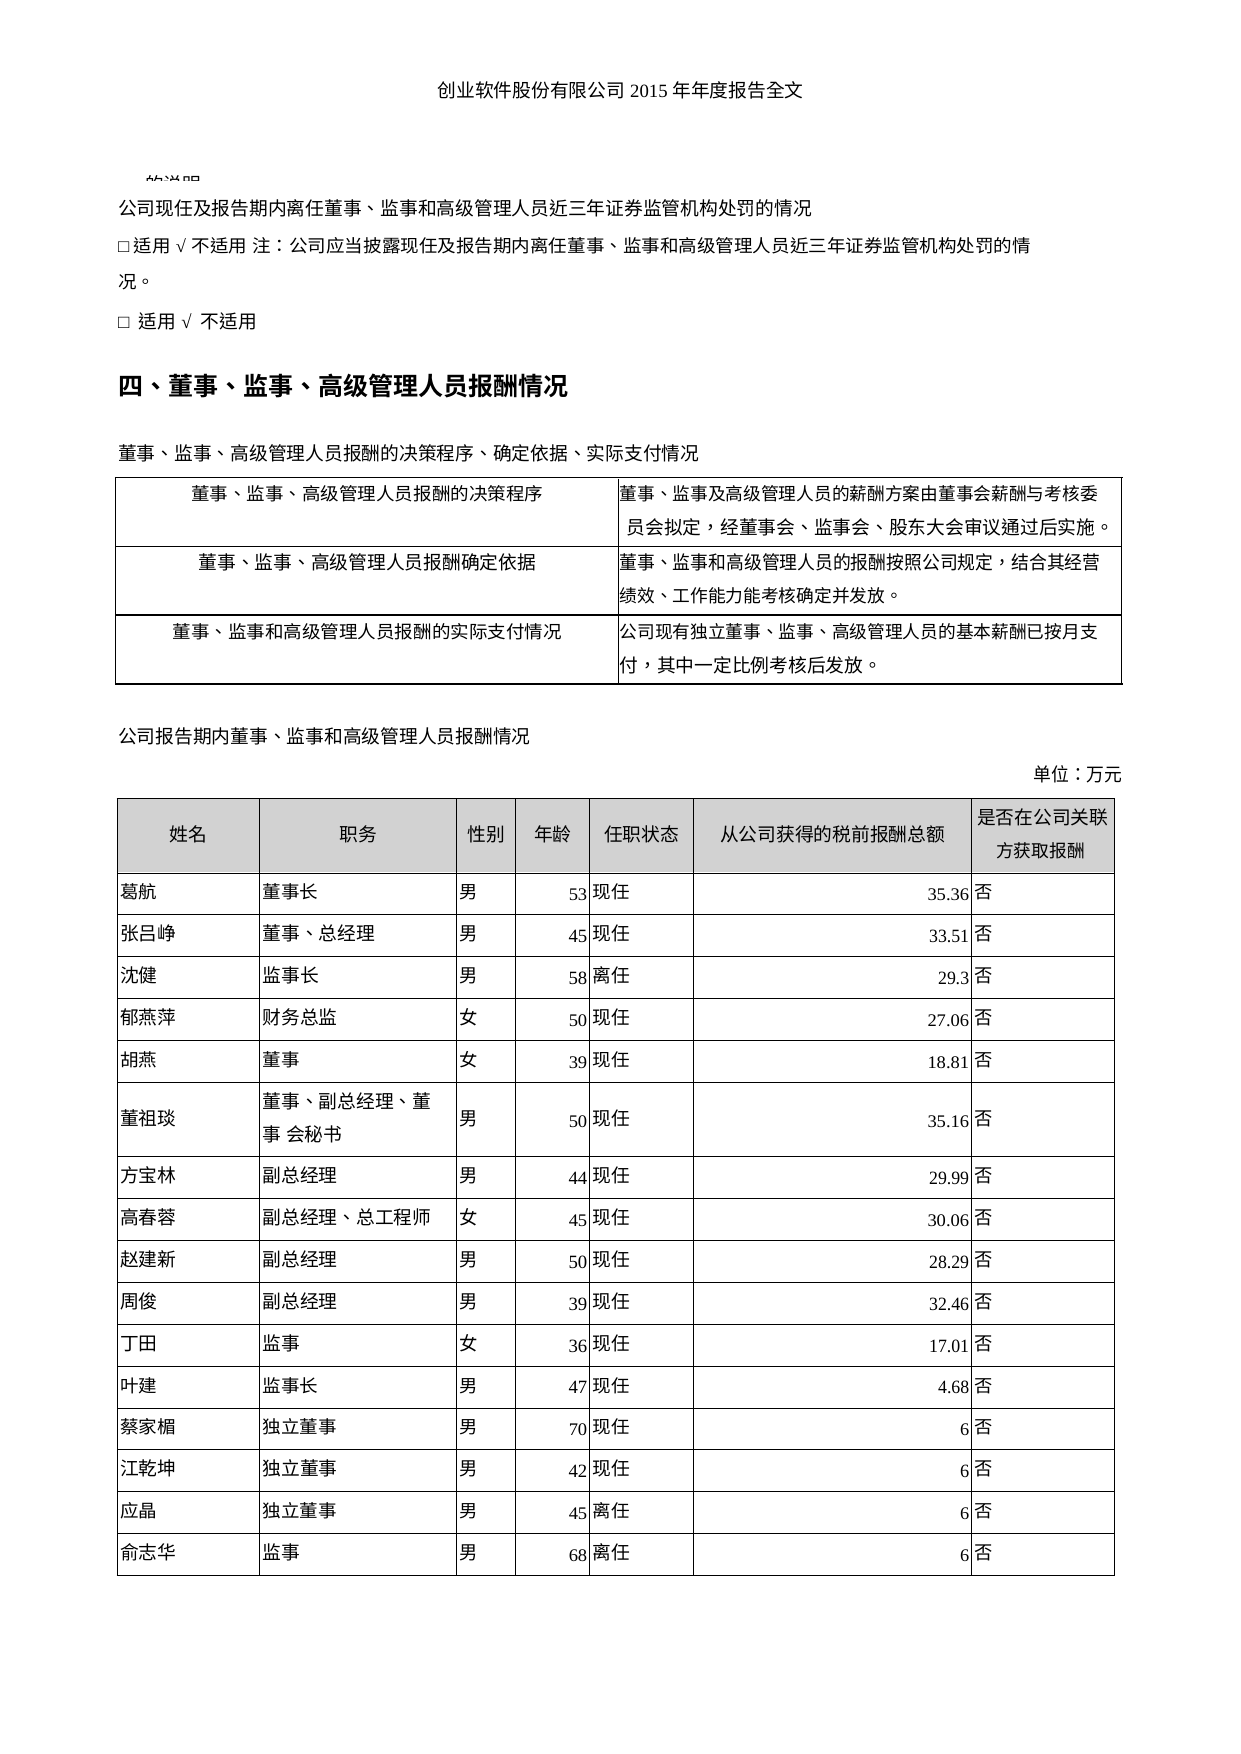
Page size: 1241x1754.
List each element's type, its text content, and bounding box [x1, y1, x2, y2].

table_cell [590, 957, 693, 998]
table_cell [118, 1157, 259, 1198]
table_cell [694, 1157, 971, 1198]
text □ 适用 √ 不适用 注：公司应当披露现任及报告期内离任董事、监事和高级管理人员近三年证券监管机构处罚的情况。 [118, 233, 1066, 293]
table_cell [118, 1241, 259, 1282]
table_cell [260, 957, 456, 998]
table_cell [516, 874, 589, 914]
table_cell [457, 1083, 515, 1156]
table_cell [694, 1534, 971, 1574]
text 董事、监事、高级管理人员报酬的决策程序、确定依据、实际支付情况 [118, 440, 1066, 466]
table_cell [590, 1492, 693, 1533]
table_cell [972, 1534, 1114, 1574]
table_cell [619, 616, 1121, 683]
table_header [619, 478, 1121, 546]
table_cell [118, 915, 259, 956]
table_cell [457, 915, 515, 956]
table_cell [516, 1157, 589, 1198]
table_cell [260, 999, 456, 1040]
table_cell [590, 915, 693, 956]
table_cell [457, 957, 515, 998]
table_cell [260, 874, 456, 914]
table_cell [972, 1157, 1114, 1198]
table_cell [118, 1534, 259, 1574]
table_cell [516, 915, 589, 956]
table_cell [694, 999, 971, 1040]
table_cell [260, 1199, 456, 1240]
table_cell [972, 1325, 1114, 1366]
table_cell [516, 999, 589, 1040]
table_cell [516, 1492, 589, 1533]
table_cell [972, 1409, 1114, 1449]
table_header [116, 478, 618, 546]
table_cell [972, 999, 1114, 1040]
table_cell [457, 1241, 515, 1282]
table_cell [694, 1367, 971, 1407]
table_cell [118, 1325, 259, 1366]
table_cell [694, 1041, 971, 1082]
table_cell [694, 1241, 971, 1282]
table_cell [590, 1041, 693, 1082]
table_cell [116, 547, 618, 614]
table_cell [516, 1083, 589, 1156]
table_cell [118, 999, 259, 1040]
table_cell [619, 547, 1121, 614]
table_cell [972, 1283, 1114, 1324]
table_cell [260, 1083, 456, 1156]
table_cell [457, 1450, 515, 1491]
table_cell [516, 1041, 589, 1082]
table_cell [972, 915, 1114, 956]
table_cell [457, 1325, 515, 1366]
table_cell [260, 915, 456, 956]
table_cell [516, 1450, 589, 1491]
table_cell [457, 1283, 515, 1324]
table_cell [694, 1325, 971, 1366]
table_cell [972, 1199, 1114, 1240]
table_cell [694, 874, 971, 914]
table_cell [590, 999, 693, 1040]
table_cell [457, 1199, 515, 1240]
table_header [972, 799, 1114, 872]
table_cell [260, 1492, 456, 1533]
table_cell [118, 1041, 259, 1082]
subtitle 四、董事、监事、高级管理人员报酬情况 [118, 368, 1066, 402]
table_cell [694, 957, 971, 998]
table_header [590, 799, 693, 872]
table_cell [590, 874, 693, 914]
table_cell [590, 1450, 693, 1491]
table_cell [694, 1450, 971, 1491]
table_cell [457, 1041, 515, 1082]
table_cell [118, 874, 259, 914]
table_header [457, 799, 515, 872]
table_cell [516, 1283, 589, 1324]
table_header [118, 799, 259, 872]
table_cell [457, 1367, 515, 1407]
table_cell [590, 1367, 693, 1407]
text □ 适用 √ 不适用 [118, 309, 1066, 334]
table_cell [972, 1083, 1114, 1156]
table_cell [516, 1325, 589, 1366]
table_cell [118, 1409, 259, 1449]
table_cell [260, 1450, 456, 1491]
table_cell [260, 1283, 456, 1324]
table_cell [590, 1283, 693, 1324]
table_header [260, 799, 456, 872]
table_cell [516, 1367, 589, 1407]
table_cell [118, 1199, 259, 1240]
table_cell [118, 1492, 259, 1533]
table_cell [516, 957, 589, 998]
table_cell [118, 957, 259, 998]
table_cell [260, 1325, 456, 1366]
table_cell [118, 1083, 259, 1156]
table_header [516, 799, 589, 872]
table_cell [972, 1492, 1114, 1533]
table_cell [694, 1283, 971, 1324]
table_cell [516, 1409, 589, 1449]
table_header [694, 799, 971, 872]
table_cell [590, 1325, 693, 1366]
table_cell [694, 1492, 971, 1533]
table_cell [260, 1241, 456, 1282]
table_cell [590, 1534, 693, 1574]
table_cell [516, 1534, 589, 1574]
text 公司报告期内董事、监事和高级管理人员报酬情况 [118, 724, 1066, 749]
text 公司现任及报告期内离任董事、监事和高级管理人员近三年证券监管机构处罚的情况 [118, 195, 1066, 220]
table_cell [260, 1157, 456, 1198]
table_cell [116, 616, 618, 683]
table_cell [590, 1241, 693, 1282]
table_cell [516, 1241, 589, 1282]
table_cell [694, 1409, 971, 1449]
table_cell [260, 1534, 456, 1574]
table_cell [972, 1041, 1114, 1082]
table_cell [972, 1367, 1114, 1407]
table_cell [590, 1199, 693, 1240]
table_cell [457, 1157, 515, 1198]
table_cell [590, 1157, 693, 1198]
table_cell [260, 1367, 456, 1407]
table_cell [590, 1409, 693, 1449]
text 单位：万元 [104, 761, 1122, 787]
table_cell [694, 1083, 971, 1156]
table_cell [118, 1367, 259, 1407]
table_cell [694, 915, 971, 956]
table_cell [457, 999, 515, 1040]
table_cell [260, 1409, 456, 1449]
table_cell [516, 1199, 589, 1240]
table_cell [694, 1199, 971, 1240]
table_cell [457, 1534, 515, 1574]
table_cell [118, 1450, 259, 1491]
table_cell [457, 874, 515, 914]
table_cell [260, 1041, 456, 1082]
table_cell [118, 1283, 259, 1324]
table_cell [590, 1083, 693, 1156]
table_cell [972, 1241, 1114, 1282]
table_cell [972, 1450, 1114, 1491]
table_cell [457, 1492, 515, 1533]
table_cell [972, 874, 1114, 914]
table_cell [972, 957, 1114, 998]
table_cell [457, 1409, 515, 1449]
